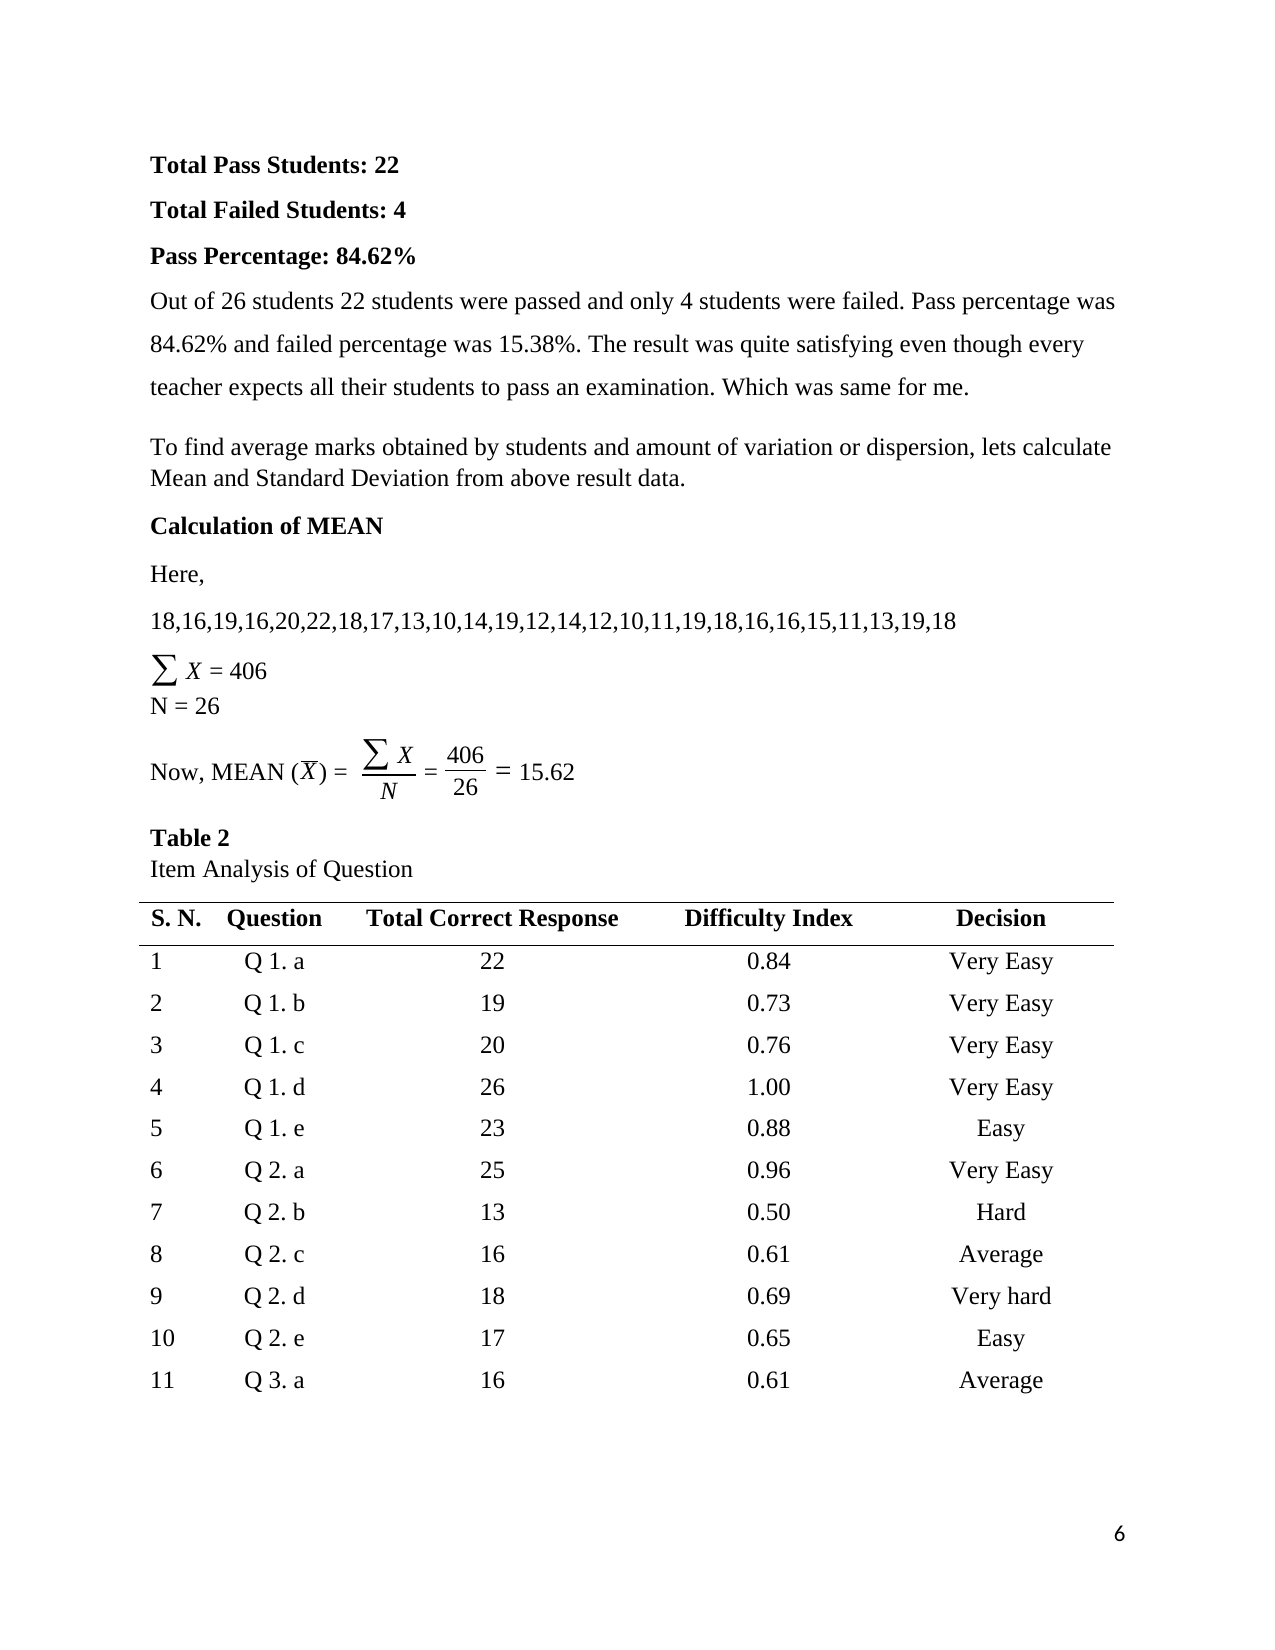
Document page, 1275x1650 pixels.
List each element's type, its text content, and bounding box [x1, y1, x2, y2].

table_cell 0.61 [649, 1239, 888, 1281]
table_cell 0.65 [649, 1323, 888, 1365]
table_cell 26 [335, 1072, 649, 1113]
table_cell Very Easy [888, 988, 1114, 1030]
table_header Question [213, 903, 335, 945]
table_cell Q 2. d [213, 1281, 335, 1323]
table_cell 8 [139, 1239, 213, 1281]
table_cell Q 1. d [213, 1072, 335, 1113]
table_cell 25 [335, 1155, 649, 1197]
table_cell Q 3. a [213, 1365, 335, 1407]
table_cell Q 1. e [213, 1114, 335, 1155]
table_cell 5 [139, 1114, 213, 1155]
table_header Decision [888, 903, 1114, 945]
text To find average marks obtained by students and amount of variation or dispersion, lets calculate Mean and Standard Deviation from above result data. [150, 432, 1125, 492]
text = 406 N = 26 [150, 654, 1125, 719]
table_cell Q 2. b [213, 1197, 335, 1239]
text Total Failed Students: 4 [150, 195, 1125, 224]
table_cell 7 [139, 1197, 213, 1239]
text Here, [150, 559, 1125, 587]
table_cell 17 [335, 1323, 649, 1365]
table_header Total Correct Response [335, 903, 649, 945]
table_cell Q 2. a [213, 1155, 335, 1197]
table_cell Q 1. a [213, 946, 335, 988]
table_cell Average [888, 1365, 1114, 1407]
text Pass Percentage: 84.62% [150, 241, 1125, 269]
table_cell Q 1. c [213, 1030, 335, 1072]
table_header S. N. [139, 903, 213, 945]
table_cell 0.73 [649, 988, 888, 1030]
table_cell 18 [335, 1281, 649, 1323]
table_cell 6 [139, 1155, 213, 1197]
text Total Pass Students: 22 [150, 150, 1125, 179]
table_cell 2 [139, 988, 213, 1030]
table_cell Q 2. c [213, 1239, 335, 1281]
table_cell 3 [139, 1030, 213, 1072]
table_cell 1.00 [649, 1072, 888, 1113]
table_cell 16 [335, 1365, 649, 1407]
table_cell Easy [888, 1114, 1114, 1155]
text Now, MEAN () = = = 15.62 [150, 738, 1125, 804]
table_cell 0.84 [649, 946, 888, 988]
table_cell 13 [335, 1197, 649, 1239]
table_cell 0.69 [649, 1281, 888, 1323]
table_cell Very hard [888, 1281, 1114, 1323]
table_cell 0.96 [649, 1155, 888, 1197]
table_cell 23 [335, 1114, 649, 1155]
table_cell 16 [335, 1239, 649, 1281]
text Out of 26 students 22 students were passed and only 4 students were failed. Pass percentage was 84.62% and failed percentage was 15.38%. The result was quite satisfying even though every teacher expects all their students to pass an examination. Which was same for me. [150, 286, 1125, 401]
table_cell Easy [888, 1323, 1114, 1365]
table_header Difficulty Index [649, 903, 888, 945]
table_cell 4 [139, 1072, 213, 1113]
table_cell 0.61 [649, 1365, 888, 1407]
table_cell 22 [335, 946, 649, 988]
table_cell Hard [888, 1197, 1114, 1239]
table_cell 0.76 [649, 1030, 888, 1072]
table_cell 10 [139, 1323, 213, 1365]
table_cell 19 [335, 988, 649, 1030]
table_cell 1 [139, 946, 213, 988]
table_cell Very Easy [888, 946, 1114, 988]
table_cell Very Easy [888, 1030, 1114, 1072]
table_cell 11 [139, 1365, 213, 1407]
table_cell Average [888, 1239, 1114, 1281]
table_cell Q 2. e [213, 1323, 335, 1365]
table_cell 0.50 [649, 1197, 888, 1239]
table_cell 20 [335, 1030, 649, 1072]
table_cell 0.88 [649, 1114, 888, 1155]
table_cell Very Easy [888, 1155, 1114, 1197]
table_cell Very Easy [888, 1072, 1114, 1113]
text Table 2 Item Analysis of Question [150, 823, 1125, 883]
table_cell Q 1. b [213, 988, 335, 1030]
text Calculation of MEAN [150, 511, 1125, 540]
text 18,16,19,16,20,22,18,17,13,10,14,19,12,14,12,10,11,19,18,16,16,15,11,13,19,18 [150, 606, 1125, 635]
table_cell 9 [139, 1281, 213, 1323]
